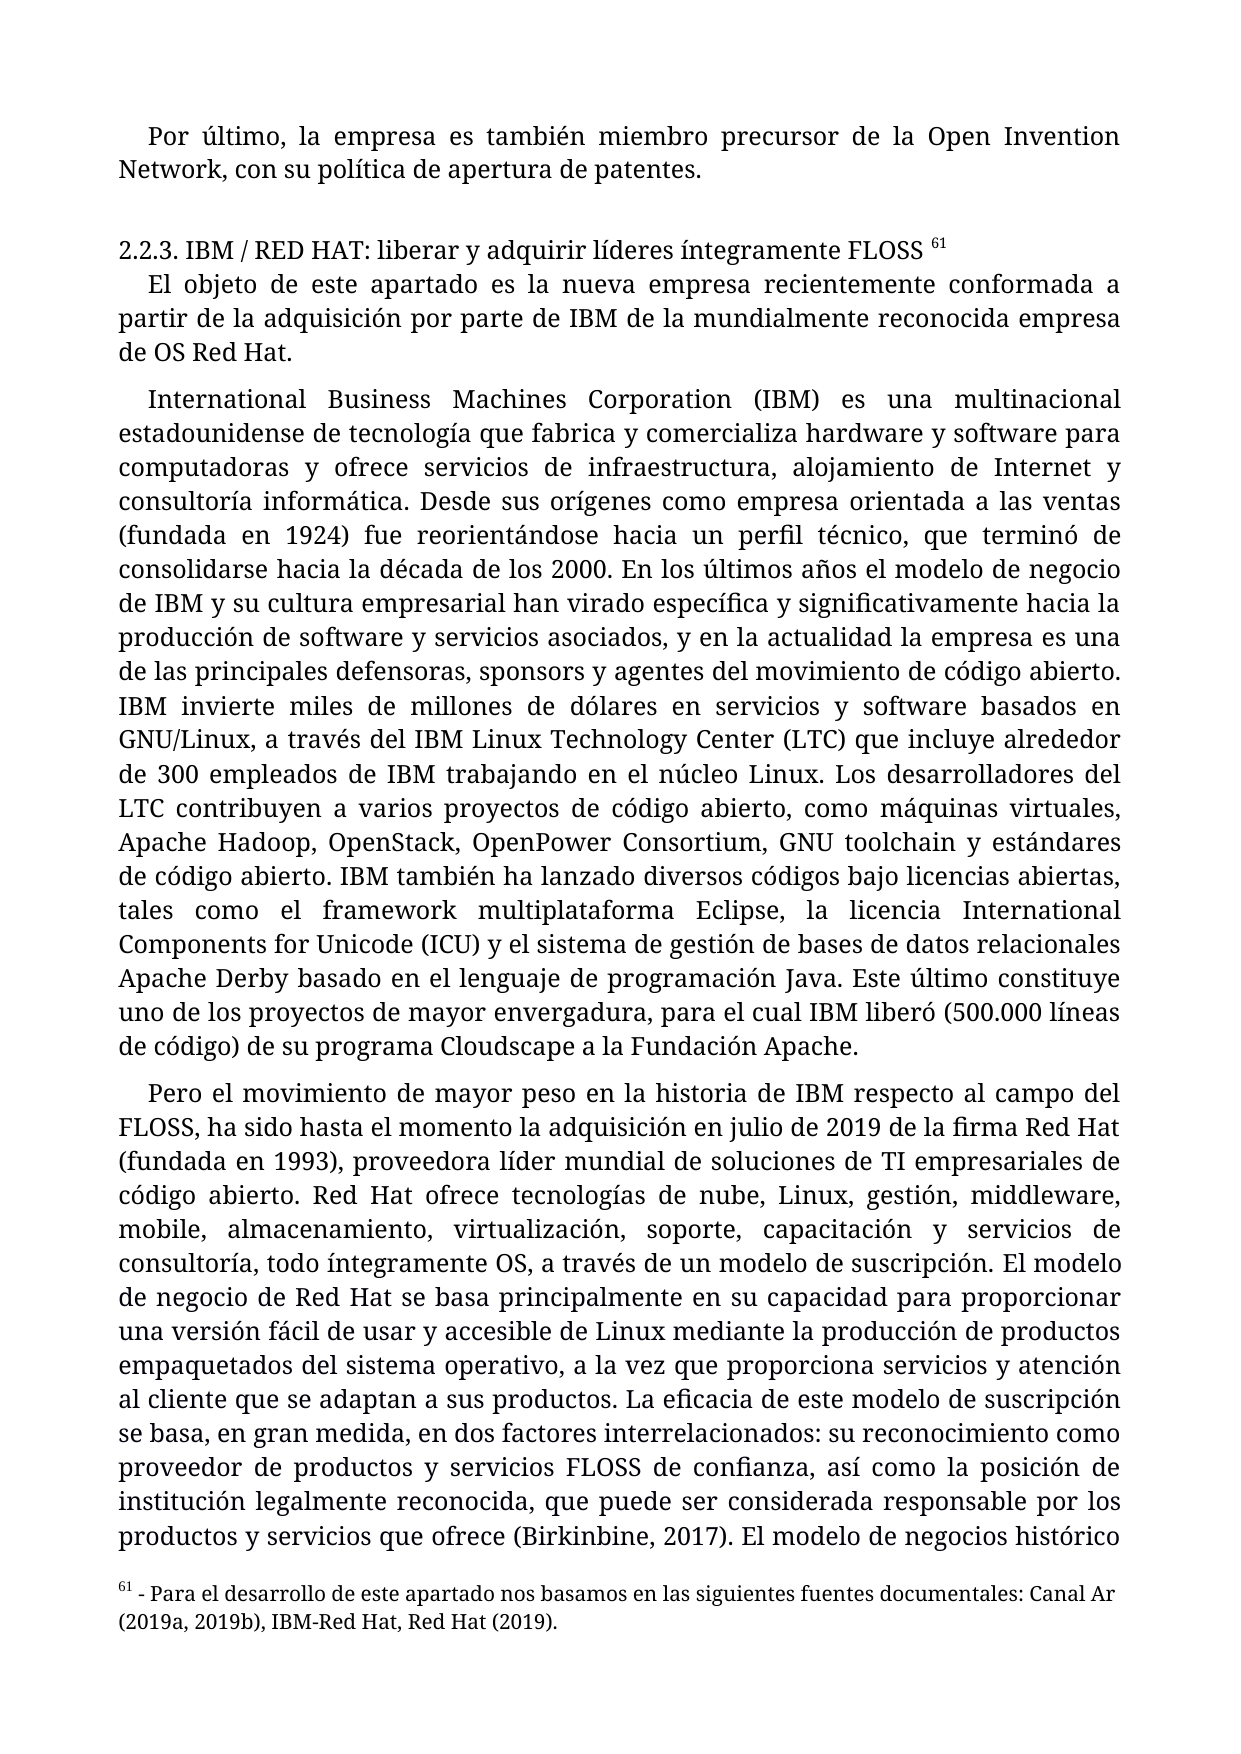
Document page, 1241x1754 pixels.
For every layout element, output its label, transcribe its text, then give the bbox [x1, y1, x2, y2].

text El objeto de este apartado es la nueva empresa recientemente conformada a partir de la adquisición por parte de IBM de la mundialmente reconocida empresa de OS Red Hat. [118, 267, 1122, 369]
subtitle 2.2.3. IBM / RED HAT: liberar y adquirir líderes íntegramente FLOSS [118, 233, 1122, 267]
text International Business Machines Corporation (IBM) es una multinacional estadounidense de tecnología que fabrica y comercializa hardware y software para computadoras y ofrece servicios de infraestructura, alojamiento de Internet y consultoría informática. Desde sus orígenes como empresa orientada a las ventas (fundada en 1924) fue reorientándose hacia un perfil técnico, que terminó de consolidarse hacia la década de los 2000. En los últimos años el modelo de negocio de IBM y su cultura empresarial han virado específica y significativamente hacia la producción de software y servicios asociados, y en la actualidad la empresa es una de las principales defensoras, sponsors y agentes del movimiento de código abierto. IBM invierte miles de millones de dólares en servicios y software basados en GNU/Linux, a través del IBM Linux Technology Center (LTC) que incluye alrededor de 300 empleados de IBM trabajando en el núcleo Linux. Los desarrolladores del LTC contribuyen a varios proyectos de código abierto, como máquinas virtuales, Apache Hadoop, OpenStack, OpenPower Consortium, GNU toolchain y estándares de código abierto. IBM también ha lanzado diversos códigos bajo licencias abiertas, tales como el framework multiplataforma Eclipse, la licencia International Components for Unicode (ICU) y el sistema de gestión de bases de datos relacionales Apache Derby basado en el lenguaje de programación Java. Este último constituye uno de los proyectos de mayor envergadura, para el cual IBM liberó (500.000 líneas de código) de su programa Cloudscape a la Fundación Apache. [118, 382, 1122, 1063]
text Por último, la empresa es también miembro precursor de la Open Invention Network, con su política de apertura de patentes. [118, 118, 1122, 186]
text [118, 1075, 1122, 1552]
